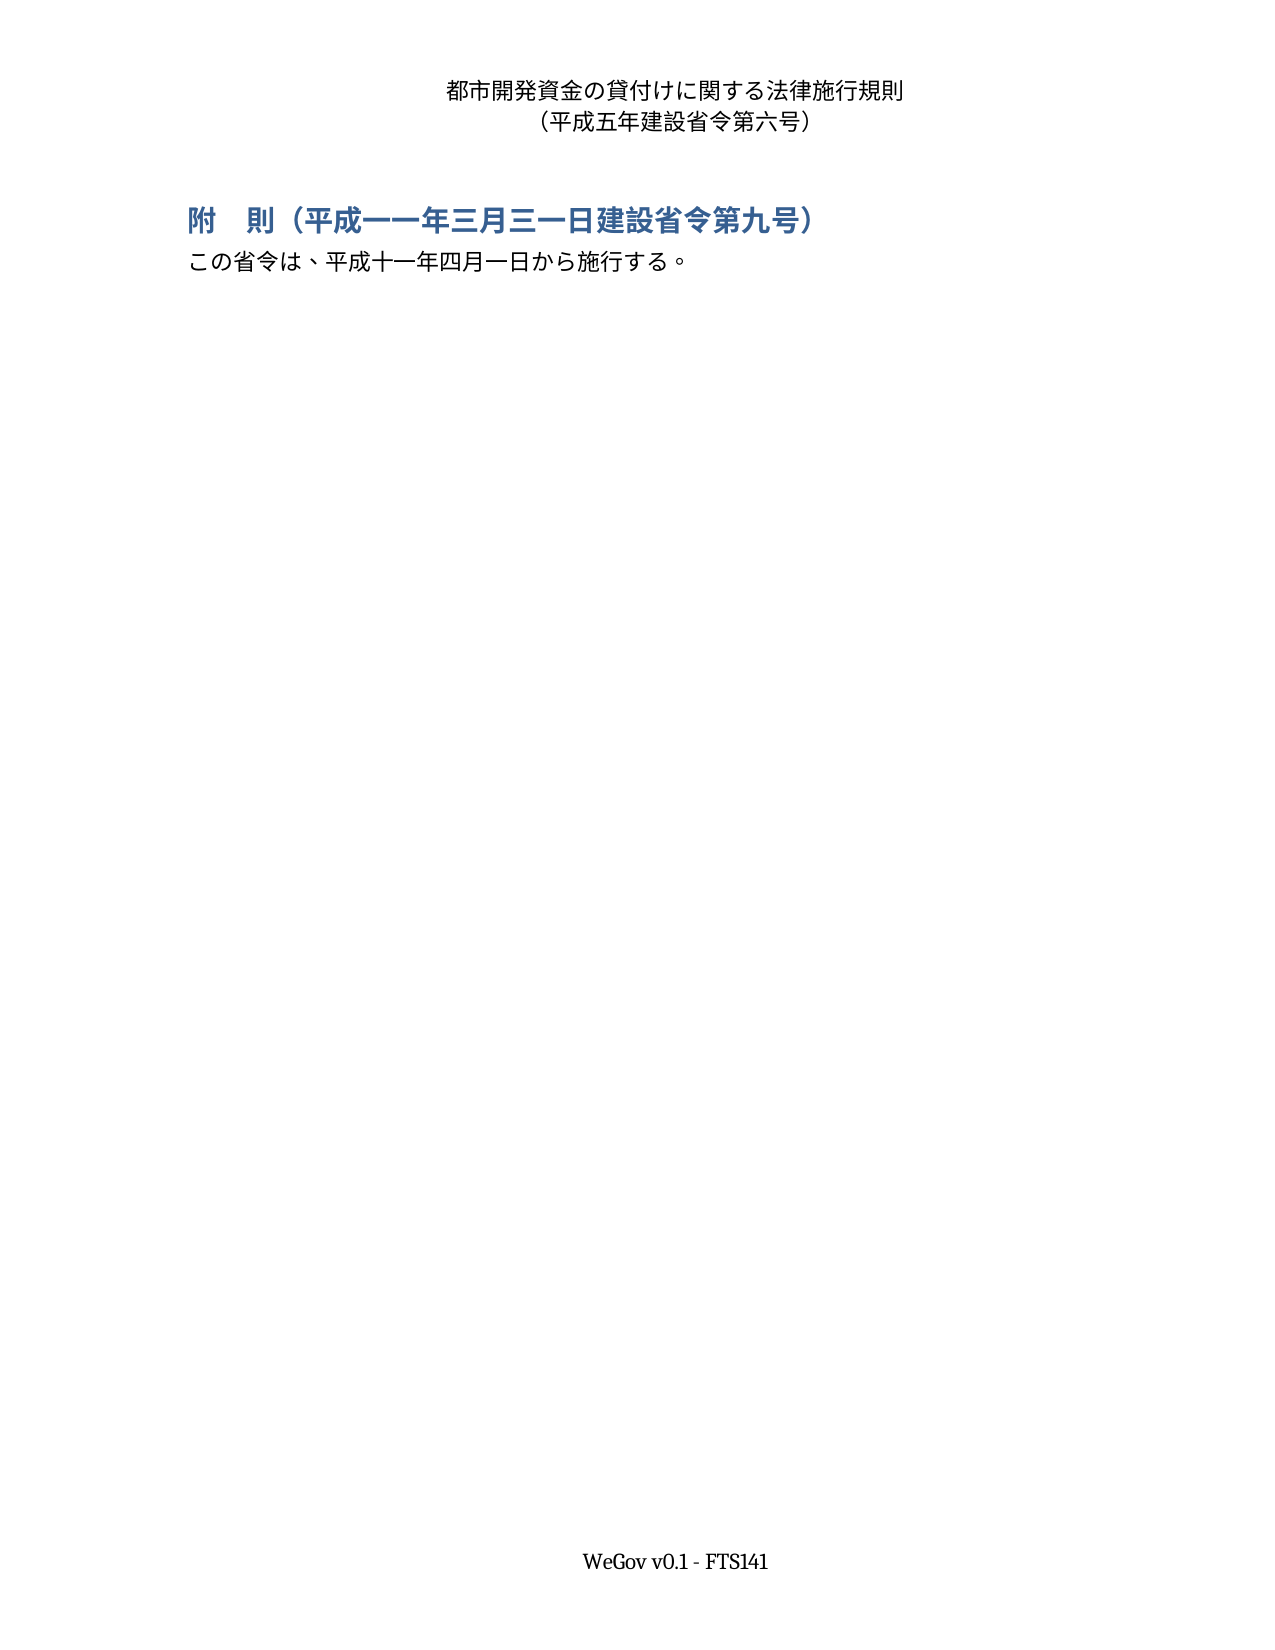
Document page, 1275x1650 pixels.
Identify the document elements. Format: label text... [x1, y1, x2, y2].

text この省令は、平成十一年四月一日から施行する。 [187, 246, 1087, 277]
subtitle 附 則（平成一一年三月三一日建設省令第九号） [187, 200, 1087, 240]
